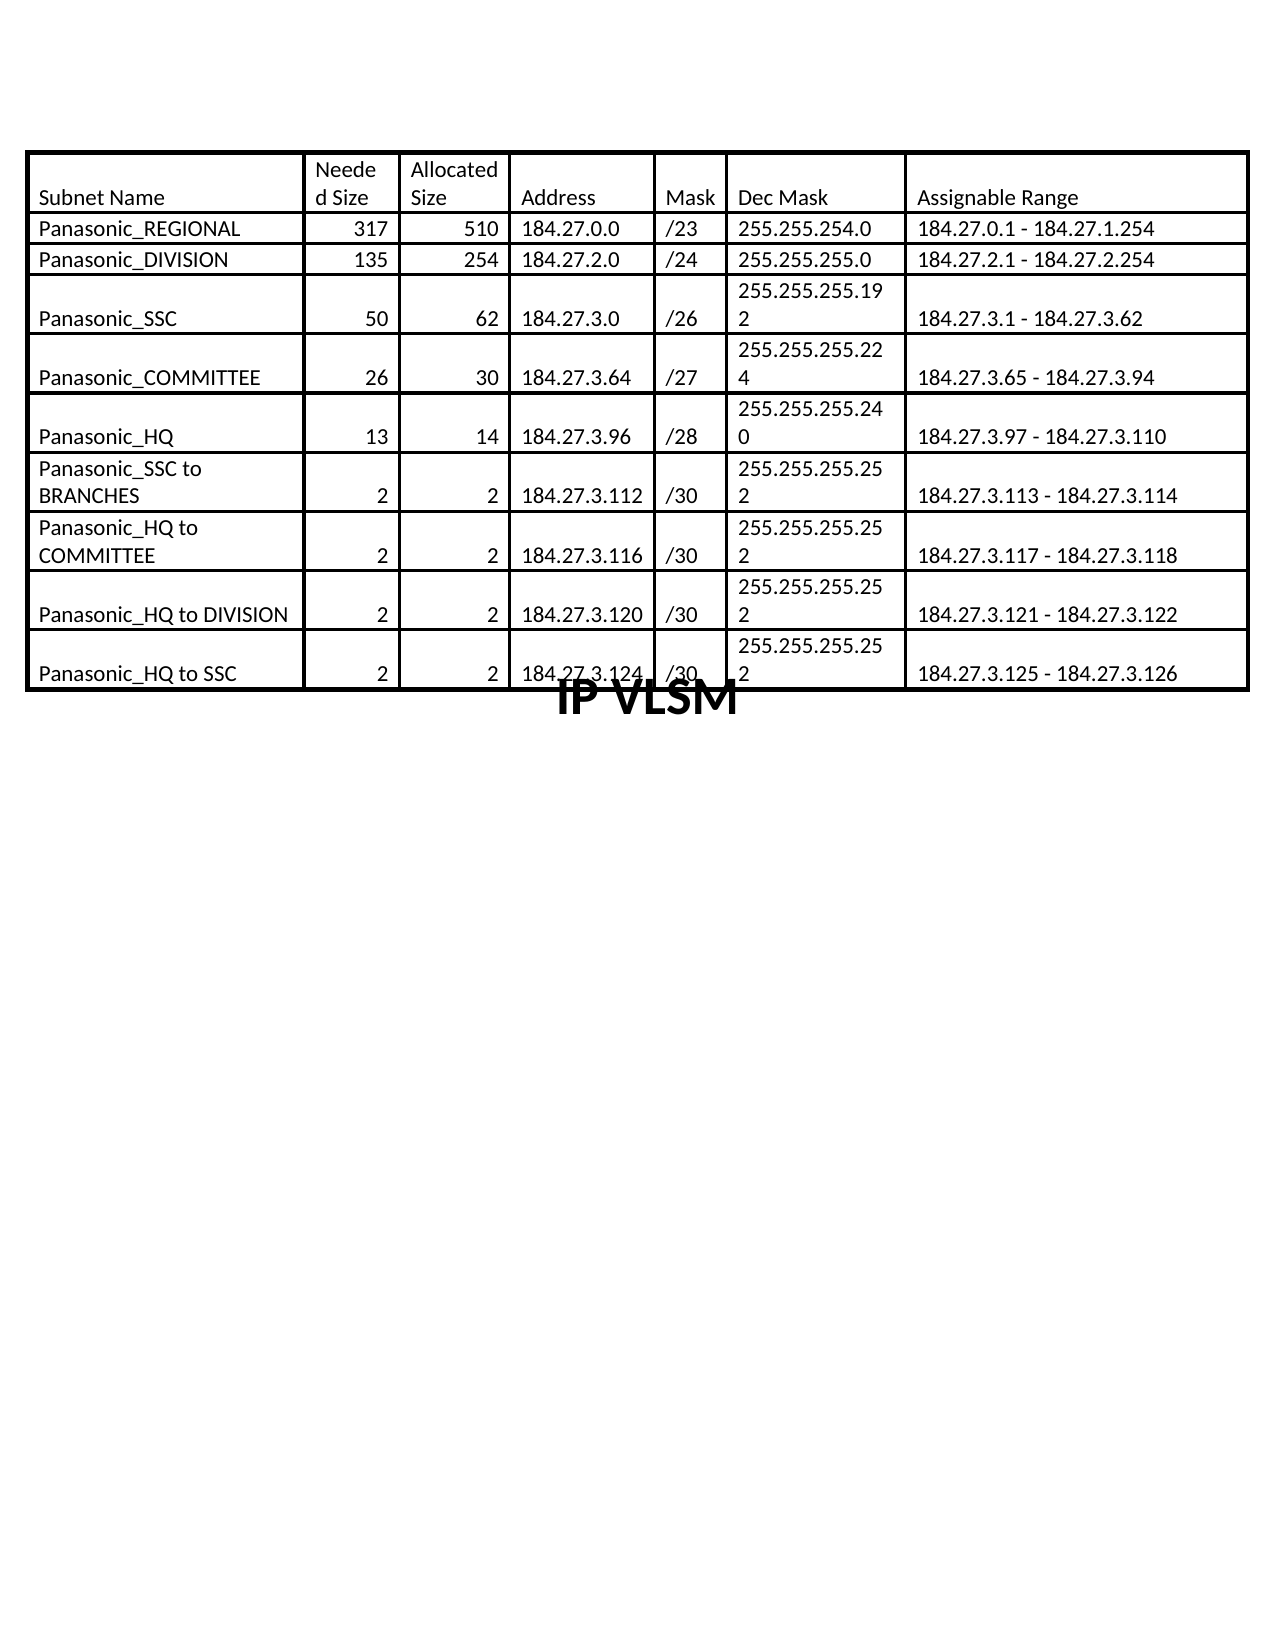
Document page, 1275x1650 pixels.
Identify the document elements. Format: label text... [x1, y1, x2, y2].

table_cell /30 [656, 572, 725, 628]
table_header Address [511, 155, 653, 211]
table_header Assignable Range [907, 155, 1246, 211]
table_cell 255.255.255.224 [728, 335, 904, 391]
table_cell 184.27.3.125 - 184.27.3.126 [907, 631, 1246, 687]
table_header Subnet Name [30, 155, 302, 211]
table_cell /30 [656, 454, 725, 510]
table_cell /23 [656, 214, 725, 242]
table_cell 184.27.0.1 - 184.27.1.254 [907, 214, 1246, 242]
table_cell 184.27.0.0 [511, 214, 653, 242]
table_cell 255.255.255.240 [728, 395, 904, 451]
table_cell 2 [401, 631, 508, 687]
table_cell 2 [306, 513, 398, 569]
table_header Allocated Size [401, 155, 508, 211]
table_cell 184.27.3.121 - 184.27.3.122 [907, 572, 1246, 628]
table_cell 255.255.254.0 [728, 214, 904, 242]
table_cell Panasonic_SSC to BRANCHES [30, 454, 302, 510]
table_header Mask [656, 155, 725, 211]
table_cell 255.255.255.252 [728, 631, 904, 687]
table_cell Panasonic_DIVISION [30, 245, 302, 273]
table_cell 135 [306, 245, 398, 273]
table_cell 254 [401, 245, 508, 273]
table_cell 62 [401, 276, 508, 332]
table_cell 184.27.3.0 [511, 276, 653, 332]
table_cell /26 [656, 276, 725, 332]
table_cell 184.27.3.96 [511, 395, 653, 451]
table_cell 2 [401, 454, 508, 510]
table_cell 26 [306, 335, 398, 391]
table_cell Panasonic_SSC [30, 276, 302, 332]
table_cell 2 [306, 631, 398, 687]
table_header Dec Mask [728, 155, 904, 211]
table_cell 184.27.3.65 - 184.27.3.94 [907, 335, 1246, 391]
table_cell 184.27.3.97 - 184.27.3.110 [907, 395, 1246, 451]
table_cell Panasonic_HQ to DIVISION [30, 572, 302, 628]
table_cell Panasonic_COMMITTEE [30, 335, 302, 391]
table_cell /28 [656, 395, 725, 451]
table_cell 30 [401, 335, 508, 391]
table_cell 2 [306, 572, 398, 628]
table_cell 50 [306, 276, 398, 332]
table_cell 184.27.3.116 [511, 513, 653, 569]
table_cell 510 [401, 214, 508, 242]
table_cell Panasonic_HQ [30, 395, 302, 451]
table_cell 255.255.255.252 [728, 513, 904, 569]
table_cell Panasonic_REGIONAL [30, 214, 302, 242]
table_cell 317 [306, 214, 398, 242]
table_cell 184.27.3.117 - 184.27.3.118 [907, 513, 1246, 569]
table_header Needed Size [306, 155, 398, 211]
table_cell 184.27.3.112 [511, 454, 653, 510]
table_cell /24 [656, 245, 725, 273]
table_cell 184.27.3.64 [511, 335, 653, 391]
table_cell 255.255.255.252 [728, 454, 904, 510]
table_cell 255.255.255.252 [728, 572, 904, 628]
table_cell 13 [306, 395, 398, 451]
table_cell 184.27.3.124 [511, 631, 653, 687]
table_cell 184.27.3.120 [511, 572, 653, 628]
table_cell /30 [656, 513, 725, 569]
table_cell 255.255.255.0 [728, 245, 904, 273]
table_cell 184.27.2.1 - 184.27.2.254 [907, 245, 1246, 273]
table_cell 14 [401, 395, 508, 451]
table_cell Panasonic_HQ to SSC [30, 631, 302, 687]
table_cell 2 [401, 513, 508, 569]
table_cell 184.27.2.0 [511, 245, 653, 273]
table_cell 2 [306, 454, 398, 510]
table_cell 184.27.3.1 - 184.27.3.62 [907, 276, 1246, 332]
table_cell 2 [401, 572, 508, 628]
table_cell Panasonic_HQ to COMMITTEE [30, 513, 302, 569]
table_cell /30 [656, 631, 725, 687]
table_cell 184.27.3.113 - 184.27.3.114 [907, 454, 1246, 510]
table_cell 255.255.255.192 [728, 276, 904, 332]
table_cell /27 [656, 335, 725, 391]
